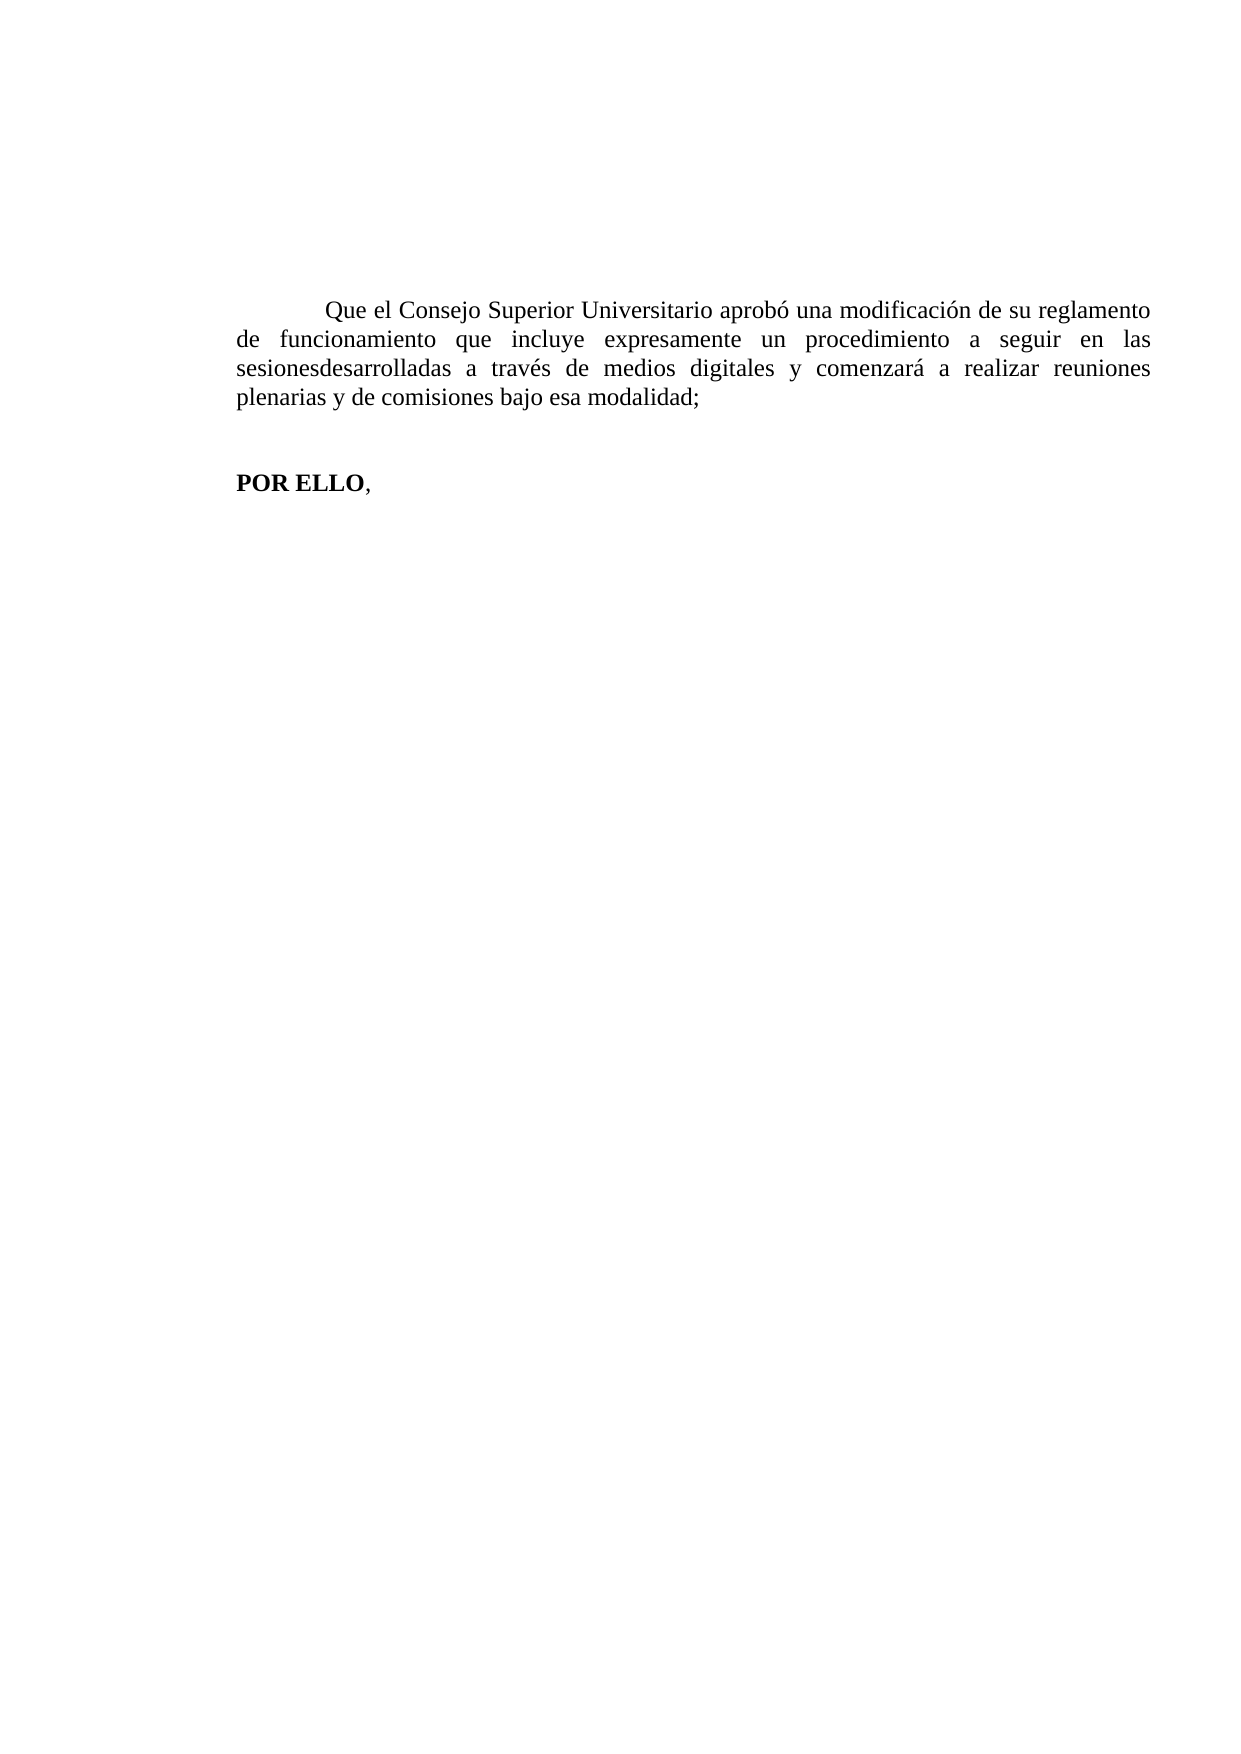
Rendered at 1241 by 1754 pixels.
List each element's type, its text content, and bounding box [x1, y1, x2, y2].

text Que el Consejo Superior Universitario aprobó una modificación de su reglamento de funcionamiento que incluye expresamente un procedimiento a seguir en las sesionesdesarrolladas a través de medios digitales y comenzará a realizar reuniones plenarias y de comisiones bajo esa modalidad; [236, 295, 1152, 410]
text POR ELLO, [236, 468, 1152, 497]
